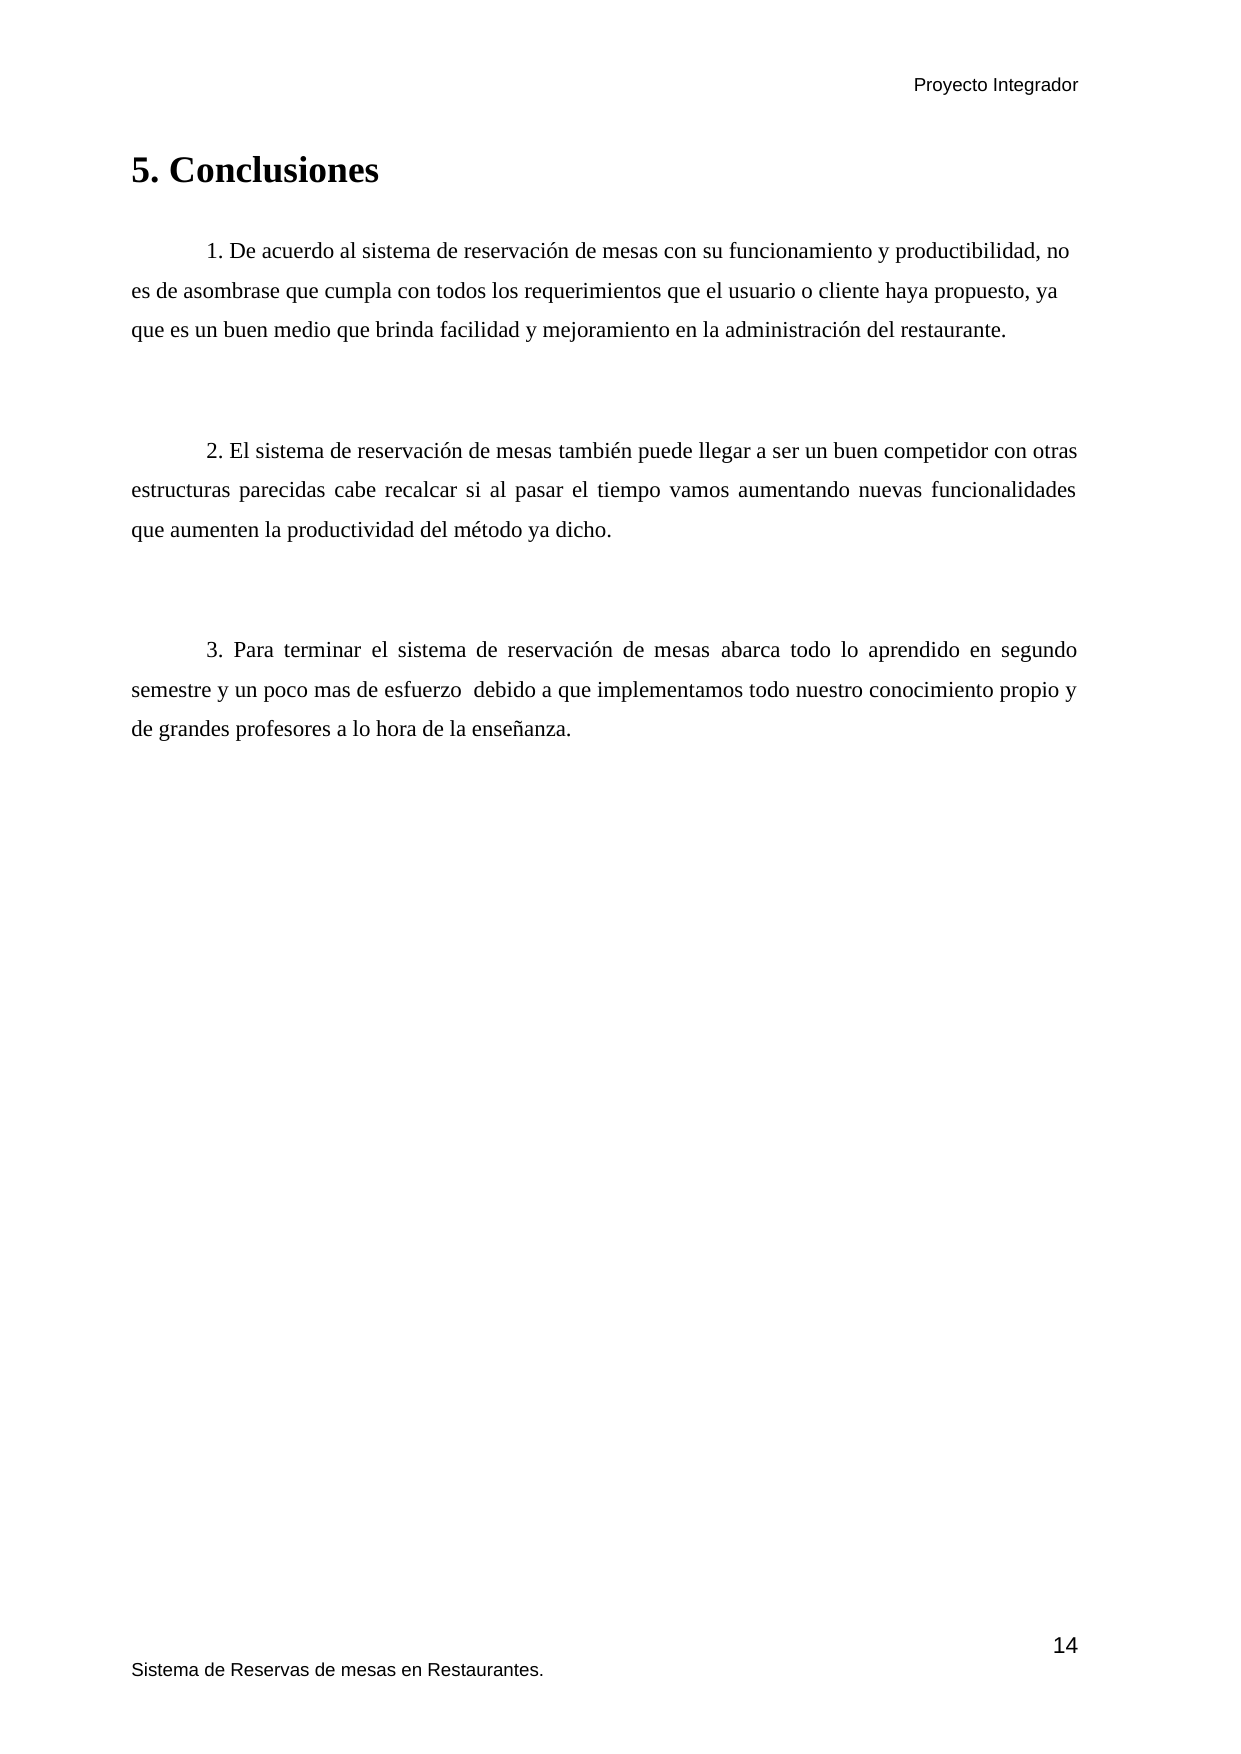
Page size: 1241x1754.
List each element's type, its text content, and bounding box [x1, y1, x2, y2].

subtitle 5. Conclusiones [131, 148, 1078, 191]
text 1. De acuerdo al sistema de reservación de mesas con su funcionamiento y productibilidad, no es de asombrase que cumpla con todos los requerimientos que el usuario o cliente haya propuesto, ya que es un buen medio que brinda facilidad y mejoramiento en la administración del restaurante. [131, 237, 1078, 343]
text 2. El sistema de reservación de mesas también puede llegar a ser un buen competidor con otras estructuras parecidas cabe recalcar si al pasar el tiempo vamos aumentando nuevas funcionalidades que aumenten la productividad del método ya dicho. [131, 437, 1078, 542]
text 3. Para terminar el sistema de reservación de mesas abarca todo lo aprendido en segundo semestre y un poco mas de esfuerzo debido a que implementamos todo nuestro conocimiento propio y de grandes profesores a lo hora de la enseñanza. [131, 637, 1078, 742]
